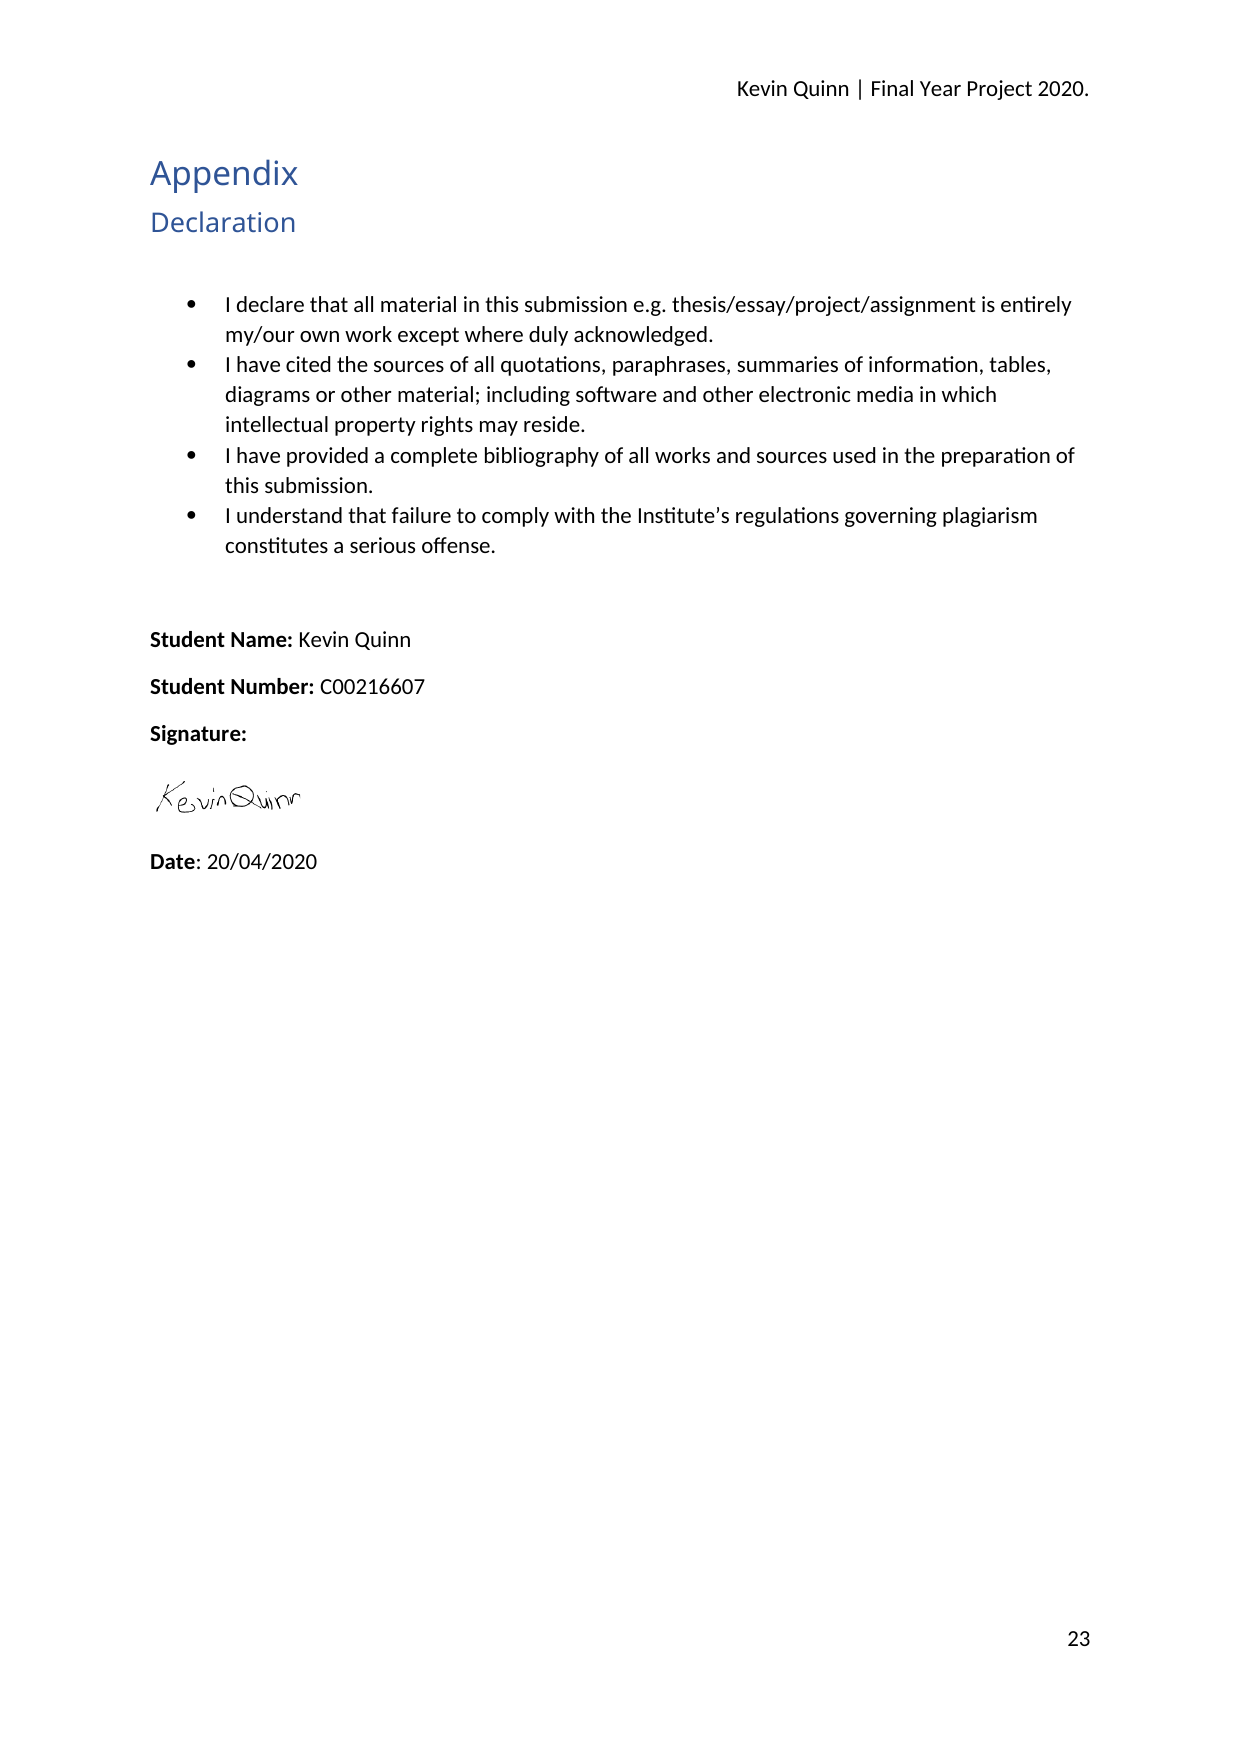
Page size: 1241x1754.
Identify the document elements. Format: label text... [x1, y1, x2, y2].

text Student Number: C00216607 [150, 672, 1090, 700]
text Signature: [150, 719, 1090, 747]
subtitle Appendix [150, 150, 1090, 195]
text Student Name: Kevin Quinn [150, 625, 1090, 653]
list I declare that all material in this submission e.g. thesis/essay/project/assignment is entirely my/our own work except where duly acknowledged. [187, 290, 1090, 348]
picture [150, 765, 300, 828]
text Date: 20/04/2020 [150, 847, 1090, 875]
subtitle Declaration [150, 203, 1090, 240]
list I have cited the sources of all quotations, paraphrases, summaries of information, tables, diagrams or other material; including software and other electronic media in which intellectual property rights may reside. [187, 350, 1090, 439]
list I understand that failure to comply with the Institute’s regulations governing plagiarism constitutes a serious offense. [187, 501, 1090, 559]
list I have provided a complete bibliography of all works and sources used in the preparation of this submission. [187, 441, 1090, 499]
